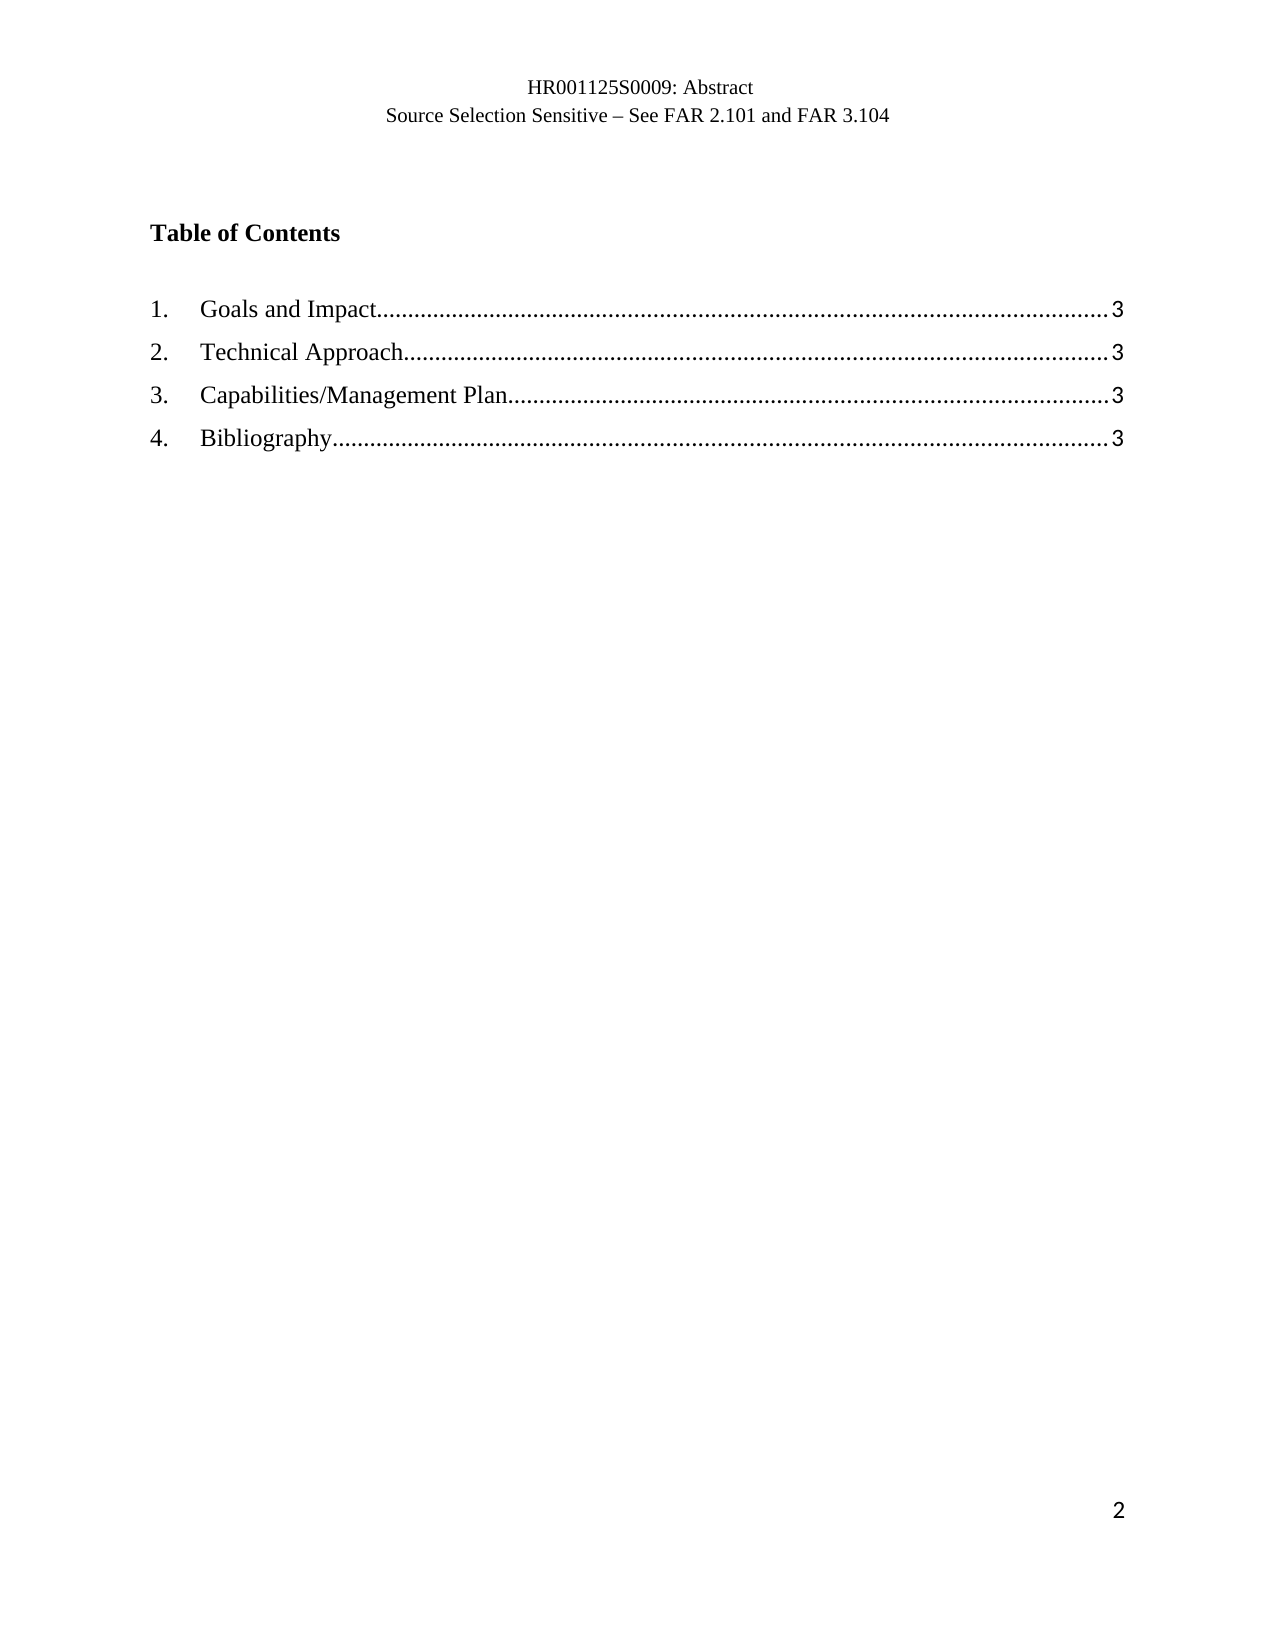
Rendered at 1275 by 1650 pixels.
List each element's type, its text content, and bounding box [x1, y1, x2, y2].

text 2. Technical Approach 3 [150, 336, 1125, 366]
text 3. Capabilities/Management Plan 3 [150, 379, 1125, 409]
text 1. Goals and Impact 3 [150, 293, 1125, 323]
text 4. Bibliography 3 [150, 422, 1125, 452]
subtitle Table of Contents [150, 218, 1125, 287]
